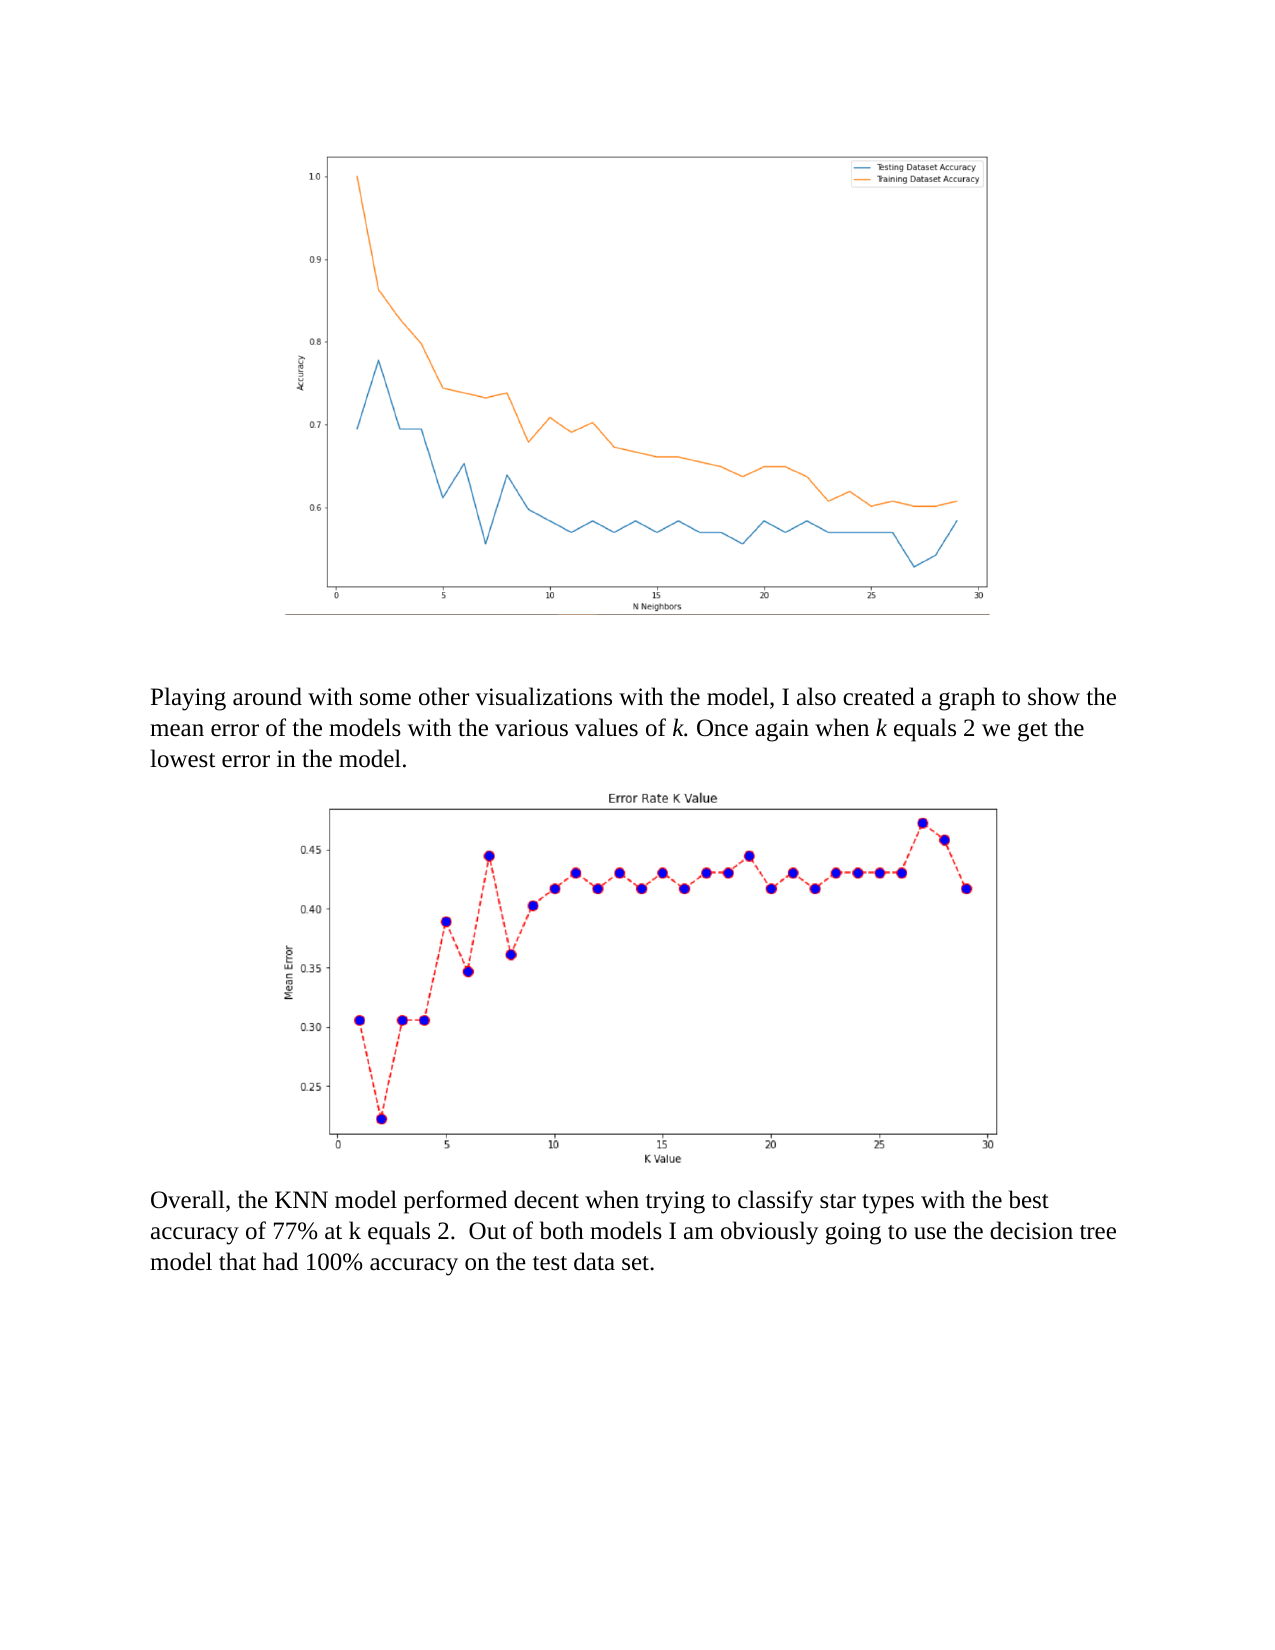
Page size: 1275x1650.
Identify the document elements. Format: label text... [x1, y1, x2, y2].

picture [285, 150, 990, 615]
text Playing around with some other visualizations with the model, I also created a graph to show the mean error of the models with the various values of k. Once again when k equals 2 we get the lowest error in the model. [150, 682, 1125, 772]
text Overall, the KNN model performed decent when trying to classify star types with the best accuracy of 77% at k equals 2. Out of both models I am obviously going to use the decision tree model that had 100% accuracy on the test data set. [150, 1185, 1125, 1276]
picture [274, 791, 1001, 1167]
